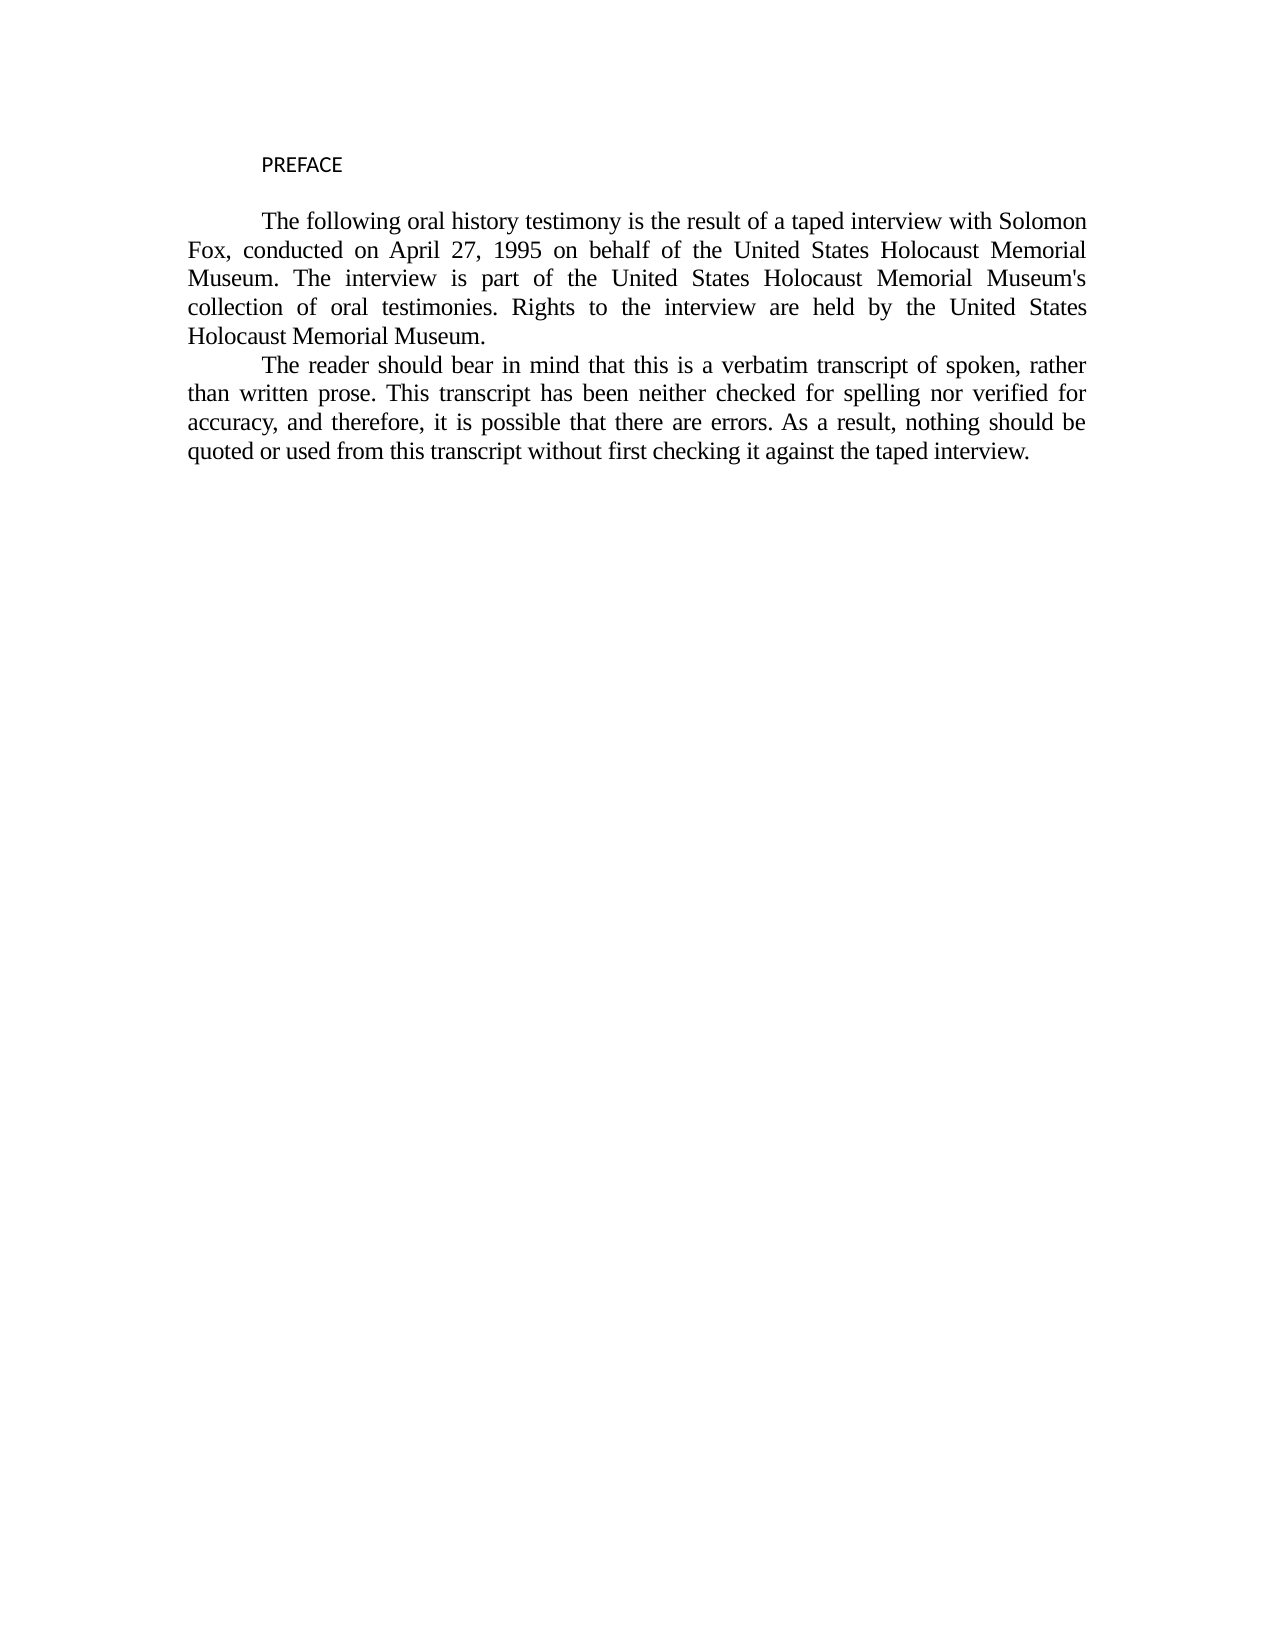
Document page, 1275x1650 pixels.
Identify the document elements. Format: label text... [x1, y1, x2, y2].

text The following oral history testimony is the result of a taped interview with Solomon Fox, conducted on April 27, 1995 on behalf of the United States Holocaust Memorial Museum. The interview is part of the United States Holocaust Memorial Museum's collection of oral testimonies. Rights to the interview are held by the United States Holocaust Memorial Museum. [187, 207, 1087, 351]
text The reader should bear in mind that this is a verbatim transcript of spoken, rather than written prose. This transcript has been neither checked for spelling nor verified for accuracy, and therefore, it is possible that there are errors. As a result, nothing should be quoted or used from this transcript without first checking it against the taped interview. [187, 351, 1087, 466]
text RG-50.030*0322 PREFACE [187, 150, 1087, 179]
